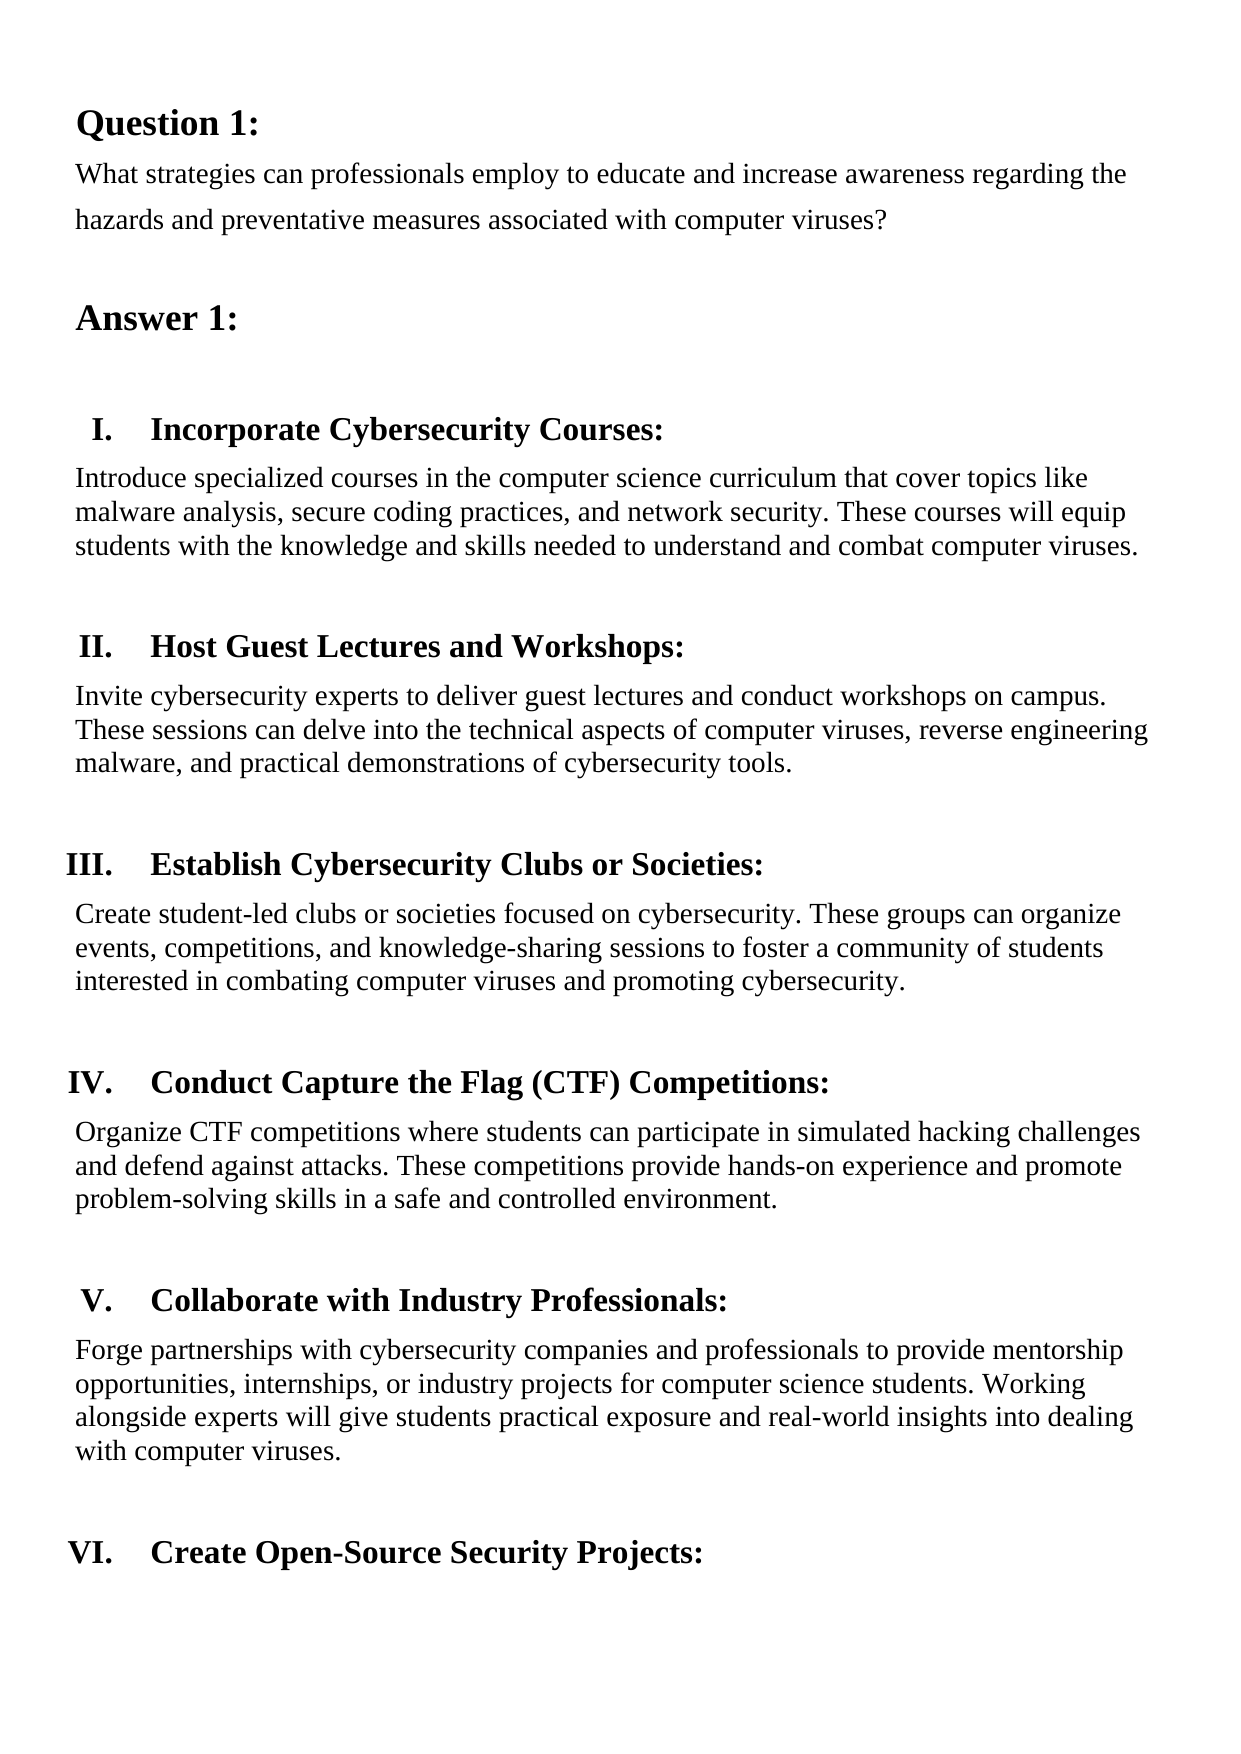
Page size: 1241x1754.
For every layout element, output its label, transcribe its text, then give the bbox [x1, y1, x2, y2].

text Question 1: [76, 101, 1165, 144]
text hazards and preventative measures associated with computer viruses? [75, 202, 1165, 236]
list Establish Cybersecurity Clubs or Societies: [113, 844, 1165, 883]
text What strategies can professionals employ to educate and increase awareness regarding the [75, 156, 1165, 190]
list Host Guest Lectures and Workshops: [113, 627, 1165, 665]
text Invite cybersecurity experts to deliver guest lectures and conduct workshops on campus. These sessions can delve into the technical aspects of computer viruses, reverse engineering malware, and practical demonstrations of cybersecurity tools. [75, 678, 1165, 779]
text Forge partnerships with cybersecurity companies and professionals to provide mentorship opportunities, internships, or industry projects for computer science students. Working alongside experts will give students practical exposure and real-world insights into dealing with computer viruses. [75, 1332, 1165, 1466]
text Answer 1: [75, 295, 1165, 338]
list Collaborate with Industry Professionals: [113, 1280, 1165, 1319]
text Create student-led clubs or societies focused on cybersecurity. These groups can organize events, competitions, and knowledge-sharing sessions to foster a community of students interested in combating computer viruses and promoting cybersecurity. [75, 896, 1165, 997]
text Organize CTF competitions where students can participate in simulated hacking challenges and defend against attacks. These competitions provide hands-on experience and promote problem-solving skills in a safe and controlled environment. [75, 1114, 1165, 1215]
list Incorporate Cybersecurity Courses: [113, 409, 1165, 447]
list Conduct Capture the Flag (CTF) Competitions: [113, 1062, 1165, 1101]
list Create Open-Source Security Projects: [113, 1532, 1165, 1570]
text Introduce specialized courses in the computer science curriculum that cover topics like malware analysis, secure coding practices, and network security. These courses will equip students with the knowledge and skills needed to understand and combat computer viruses. [75, 461, 1165, 561]
